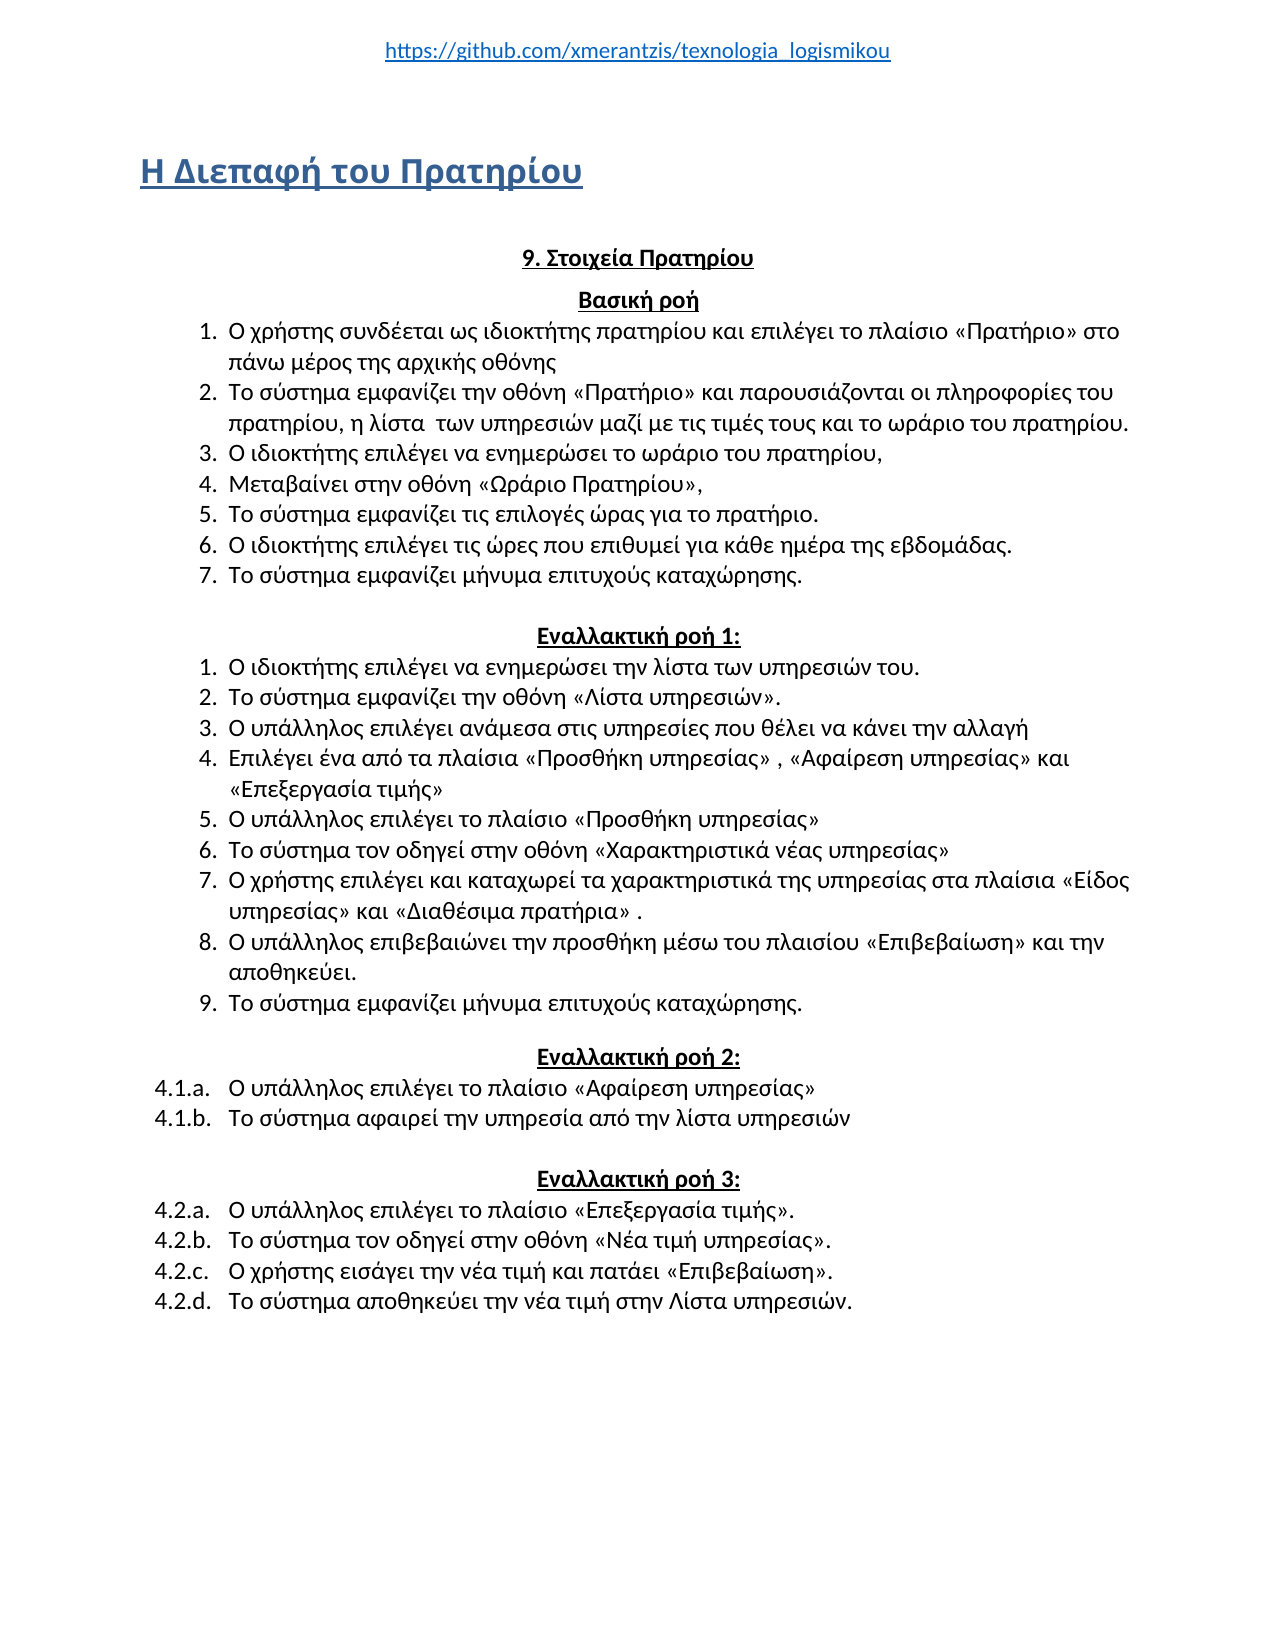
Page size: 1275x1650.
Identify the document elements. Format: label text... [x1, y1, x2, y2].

list Το σύστημα εμφανίζει μήνυμα επιτυχούς καταχώρησης. [199, 987, 1137, 1017]
subtitle Η Διεπαφή του Πρατηρίου [139, 148, 1137, 193]
list Ο ιδιοκτήτης επιλέγει να ενημερώσει το ωράριο του πρατηρίου, [199, 437, 1137, 468]
text Εναλλακτική ροή 1: [139, 620, 1137, 651]
list Το σύστημα εμφανίζει την οθόνη «Πρατήριο» και παρουσιάζονται οι πληροφορίες του [199, 376, 1137, 407]
list Το σύστημα τον οδηγεί στην οθόνη «Χαρακτηριστικά νέας υπηρεσίας» [199, 834, 1137, 864]
list Ο χρήστης επιλέγει και καταχωρεί τα χαρακτηριστικά της υπηρεσίας στα πλαίσια «Είδος υπηρεσίας» και «Διαθέσιμα πρατήρια» . [199, 864, 1137, 926]
list Το σύστημα εμφανίζει μήνυμα επιτυχούς καταχώρησης. [199, 559, 1137, 590]
list Το σύστημα τον οδηγεί στην οθόνη «Νέα τιμή υπηρεσίας». [154, 1224, 1137, 1255]
text Βασική ροή [139, 285, 1137, 315]
list O χρήστης συνδέεται ως ιδιοκτήτης πρατηρίου και επιλέγει το πλαίσιο «Πρατήριο» στο πάνω μέρος της αρχικής οθόνης [199, 315, 1137, 376]
list Το σύστημα εμφανίζει την οθόνη «Λίστα υπηρεσιών». [199, 681, 1137, 712]
list Ο υπάλληλος επιλέγει το πλαίσιο «Προσθήκη υπηρεσίας» [199, 803, 1137, 834]
list Επιλέγει ένα από τα πλαίσια «Προσθήκη υπηρεσίας» , «Αφαίρεση υπηρεσίας» και «Επεξεργασία τιμής» [199, 742, 1137, 803]
list Μεταβαίνει στην οθόνη «Ωράριο Πρατηρίου», [199, 468, 1137, 498]
text Εναλλακτική ροή 3: [139, 1163, 1137, 1194]
list Το σύστημα εμφανίζει τις επιλογές ώρας για το πρατήριο. [199, 498, 1137, 529]
list Ο ιδιοκτήτης επιλέγει να ενημερώσει την λίστα των υπηρεσιών του. [199, 651, 1137, 681]
list Ο υπάλληλος επιβεβαιώνει την προσθήκη μέσω του πλαισίου «Επιβεβαίωση» και την αποθηκεύει. [199, 926, 1137, 987]
list Το σύστημα αφαιρεί την υπηρεσία από την λίστα υπηρεσιών [154, 1102, 1137, 1133]
text Εναλλακτική ροή 2: [139, 1041, 1137, 1072]
list Ο υπάλληλος επιλέγει το πλαίσιο «Επεξεργασία τιμής». [154, 1194, 1137, 1224]
list Το σύστημα αποθηκεύει την νέα τιμή στην Λίστα υπηρεσιών. [154, 1286, 1137, 1316]
list Ο υπάλληλος επιλέγει ανάμεσα στις υπηρεσίες που θέλει να κάνει την αλλαγή [199, 712, 1137, 742]
list Ο υπάλληλος επιλέγει το πλαίσιο «Αφαίρεση υπηρεσίας» [154, 1072, 1137, 1102]
list Ο χρήστης εισάγει την νέα τιμή και πατάει «Επιβεβαίωση». [154, 1255, 1137, 1286]
subtitle 9. Στοιχεία Πρατηρίου [139, 242, 1136, 272]
list Ο ιδιοκτήτης επιλέγει τις ώρες που επιθυμεί για κάθε ημέρα της εβδομάδας. [199, 529, 1137, 559]
text πρατηρίου, η λίστα των υπηρεσιών μαζί με τις τιμές τους και το ωράριο του πρατηρίου. [228, 407, 1137, 437]
